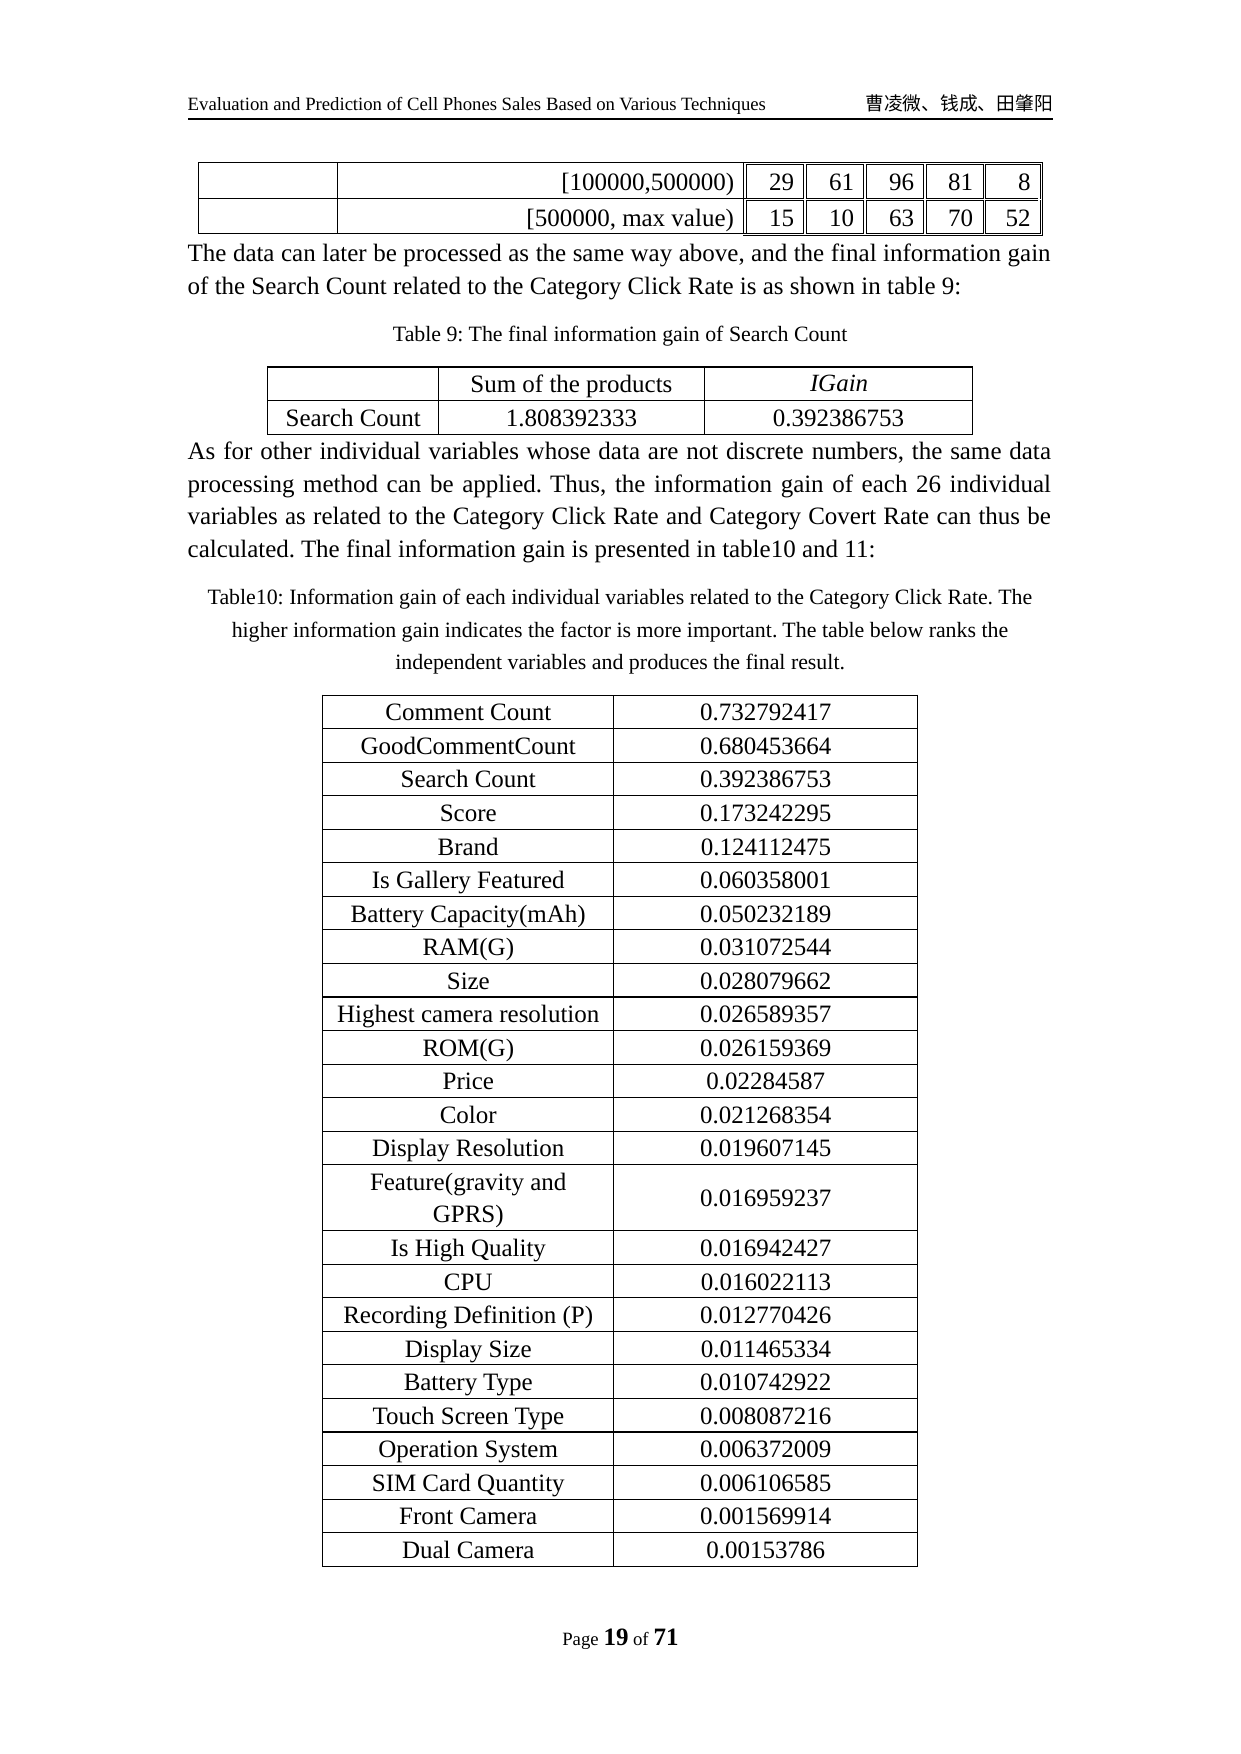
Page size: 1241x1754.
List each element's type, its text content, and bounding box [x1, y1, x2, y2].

table_cell 0.019607145 [614, 1132, 917, 1164]
table_cell Operation System [323, 1433, 613, 1465]
table_header 0.732792417 [614, 696, 917, 728]
table_cell 0.026589357 [614, 998, 917, 1030]
table_cell Is Gallery Featured [323, 863, 613, 896]
table_cell RAM(G) [323, 930, 613, 963]
table_cell Display Size [323, 1332, 613, 1364]
table_cell Battery Type [323, 1365, 613, 1398]
table_header Sum of the products [439, 368, 704, 400]
table_cell Size [323, 964, 613, 996]
table_cell 0.026159369 [614, 1031, 917, 1063]
table_cell Search Count [268, 401, 438, 433]
table_cell [500000, max value) [338, 199, 743, 233]
text The data can later be processed as the same way above, and the final information gain of the Search Count related to the Category Click Rate is as shown in table 9: [187, 236, 1053, 301]
table_cell 0.392386753 [705, 401, 972, 433]
table_cell 15 [747, 201, 803, 233]
table_cell CPU [323, 1265, 613, 1297]
table_cell Dual Camera [323, 1533, 613, 1566]
table_cell 10 [807, 201, 863, 233]
table_cell Is High Quality [323, 1231, 613, 1264]
table_cell 0.008087216 [614, 1399, 917, 1431]
table_cell 0.680453664 [614, 729, 917, 762]
table_cell 0.016959237 [614, 1165, 917, 1230]
table_cell 0.001569914 [614, 1500, 917, 1532]
table_cell 63 [867, 201, 923, 233]
table_cell Touch Screen Type [323, 1399, 613, 1431]
table_header Comment Count [323, 696, 613, 728]
table_cell 0.016022113 [614, 1265, 917, 1297]
table_cell Feature(gravity and GPRS) [323, 1165, 613, 1230]
table_cell 0.021268354 [614, 1098, 917, 1131]
text Table10: Information gain of each individual variables related to the Category Click Rate. The higher information gain indicates the factor is more important. The table below ranks the independent variables and produces the final result. [187, 581, 1053, 678]
table_cell 0.016942427 [614, 1231, 917, 1264]
table_cell Score [323, 796, 613, 829]
text As for other individual variables whose data are not discrete numbers, the same data processing method can be applied. Thus, the information gain of each 26 individual variables as related to the Category Click Rate and Category Covert Rate can thus be calculated. The final information gain is presented in table10 and 11: [187, 434, 1053, 564]
table_cell 0.02284587 [614, 1065, 917, 1097]
table_cell 0.392386753 [614, 763, 917, 795]
table_cell 0.010742922 [614, 1365, 917, 1398]
table_cell [199, 199, 337, 233]
table_cell 96 [867, 165, 923, 198]
table_cell Price [323, 1065, 613, 1097]
table_cell Search Count [323, 763, 613, 795]
table_cell 0.173242295 [614, 796, 917, 829]
table_cell Battery Capacity(mAh) [323, 897, 613, 929]
table_header [705, 368, 972, 400]
table_cell 0.028079662 [614, 964, 917, 996]
table_cell [100000,500000) [338, 163, 743, 198]
table_cell Brand [323, 830, 613, 862]
table_cell 70 [927, 201, 983, 233]
table_cell 0.060358001 [614, 863, 917, 896]
table_cell 0.012770426 [614, 1298, 917, 1331]
table_cell 0.011465334 [614, 1332, 917, 1364]
table_cell Highest camera resolution [323, 998, 613, 1030]
table_cell Color [323, 1098, 613, 1131]
table_cell 81 [927, 165, 983, 198]
table_cell 8 [986, 165, 1040, 198]
table_cell SIM Card Quantity [323, 1466, 613, 1498]
table_cell Front Camera [323, 1500, 613, 1532]
table_cell 52 [986, 198, 1040, 233]
table_cell 0.124112475 [614, 830, 917, 862]
table_cell 1.808392333 [439, 401, 704, 433]
table_cell [199, 163, 337, 198]
table_cell 61 [807, 165, 863, 198]
table_cell Recording Definition (P) [323, 1298, 613, 1331]
table_cell 0.031072544 [614, 930, 917, 963]
table_cell 0.006372009 [614, 1433, 917, 1465]
table_cell GoodCommentCount [323, 729, 613, 762]
table_cell ROM(G) [323, 1031, 613, 1063]
table_cell Display Resolution [323, 1132, 613, 1164]
text Table 9: The final information gain of Search Count [187, 318, 1053, 350]
table_cell 0.006106585 [614, 1466, 917, 1498]
table_cell 0.00153786 [614, 1533, 917, 1566]
table_header [268, 368, 438, 400]
table_cell 29 [747, 165, 803, 198]
table_cell 0.050232189 [614, 897, 917, 929]
